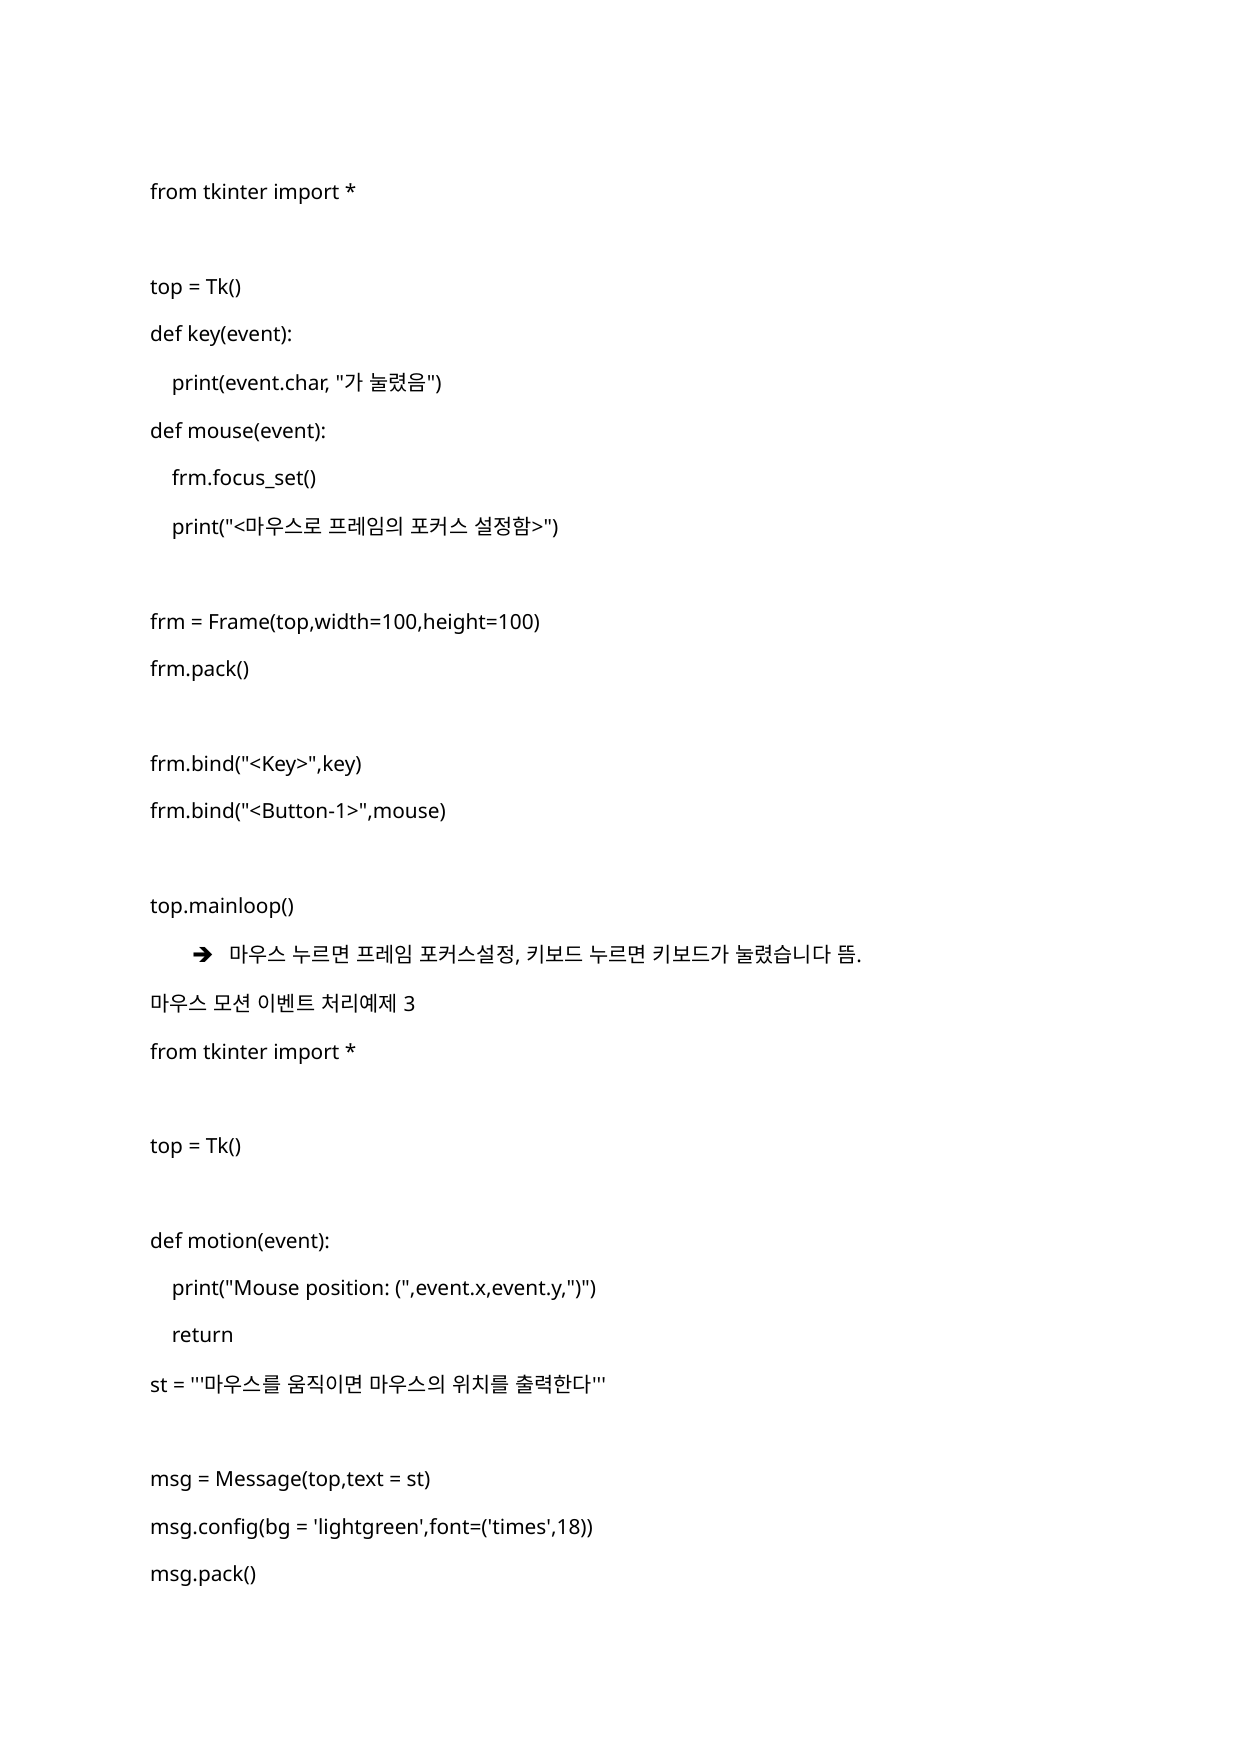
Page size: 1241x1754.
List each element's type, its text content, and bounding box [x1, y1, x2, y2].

text def motion(event): [150, 1226, 1090, 1254]
text msg.pack() [150, 1559, 1090, 1587]
text print("<마우스로 프레임의 포커스 설정함>") [150, 510, 1090, 541]
text def mouse(event): [150, 416, 1090, 444]
text print("Mouse position: (",event.x,event.y,")") [150, 1273, 1090, 1302]
text frm.pack() [150, 654, 1090, 683]
text st = '''마우스를 움직이면 마우스의 위치를 출력한다''' [150, 1368, 1090, 1398]
text print(event.char, "가 눌렸음") [150, 366, 1090, 397]
text def key(event): [150, 319, 1090, 347]
text msg = Message(top,text = st) [150, 1464, 1090, 1493]
text frm.bind("<Key>",key) [150, 749, 1090, 777]
text frm.focus_set() [150, 463, 1090, 491]
text frm.bind("<Button-1>",mouse) [150, 796, 1090, 824]
text frm = Frame(top,width=100,height=100) [150, 607, 1090, 635]
text from tkinter import * [150, 1037, 1090, 1065]
text top = Tk() [150, 272, 1090, 300]
list 마우스 누르면 프레임 포커스설정, 키보드 누르면 키보드가 눌렸습니다 뜸. [192, 938, 1090, 968]
text return [150, 1321, 1090, 1349]
text top.mainloop() [150, 891, 1090, 919]
text from tkinter import * [150, 177, 1090, 206]
text 마우스 모션 이벤트 처리예제 3 [150, 987, 1090, 1018]
text top = Tk() [150, 1131, 1090, 1160]
text msg.config(bg = 'lightgreen',font=('times',18)) [150, 1512, 1090, 1540]
